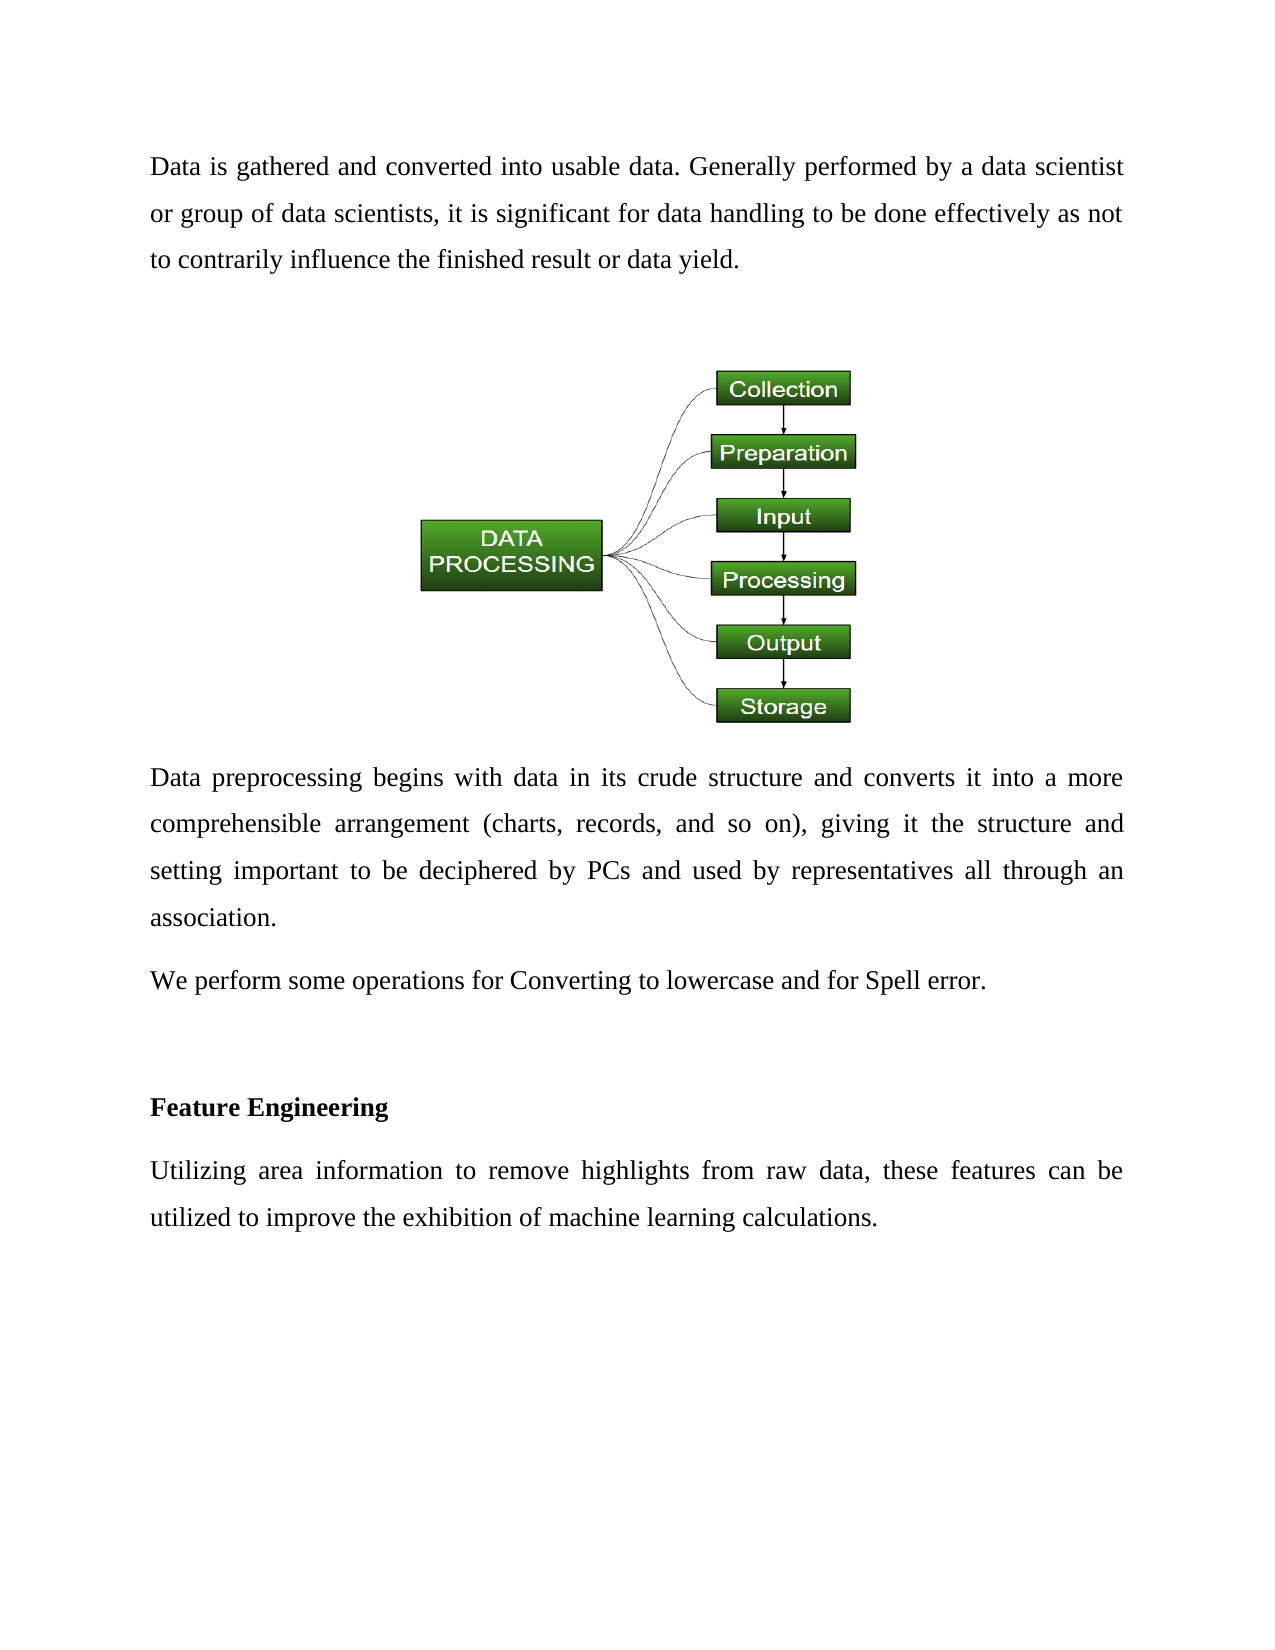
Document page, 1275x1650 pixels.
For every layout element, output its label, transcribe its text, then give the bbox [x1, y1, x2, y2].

text Data is gathered and converted into usable data. Generally performed by a data scientist or group of data scientists, it is significant for data handling to be done effectively as not to contrarily influence the finished result or data yield. [150, 150, 1125, 274]
picture [411, 366, 864, 731]
text Data preprocessing begins with data in its crude structure and converts it into a more comprehensible arrangement (charts, records, and so on), giving it the structure and setting important to be deciphered by PCs and used by representatives all through an association. [150, 761, 1125, 932]
text We perform some operations for Converting to lowercase and for Spell error. [150, 964, 1125, 995]
text Utilizing area information to remove highlights from raw data, these features can be utilized to improve the exhibition of machine learning calculations. [150, 1154, 1125, 1232]
text Feature Engineering [150, 1091, 1125, 1122]
